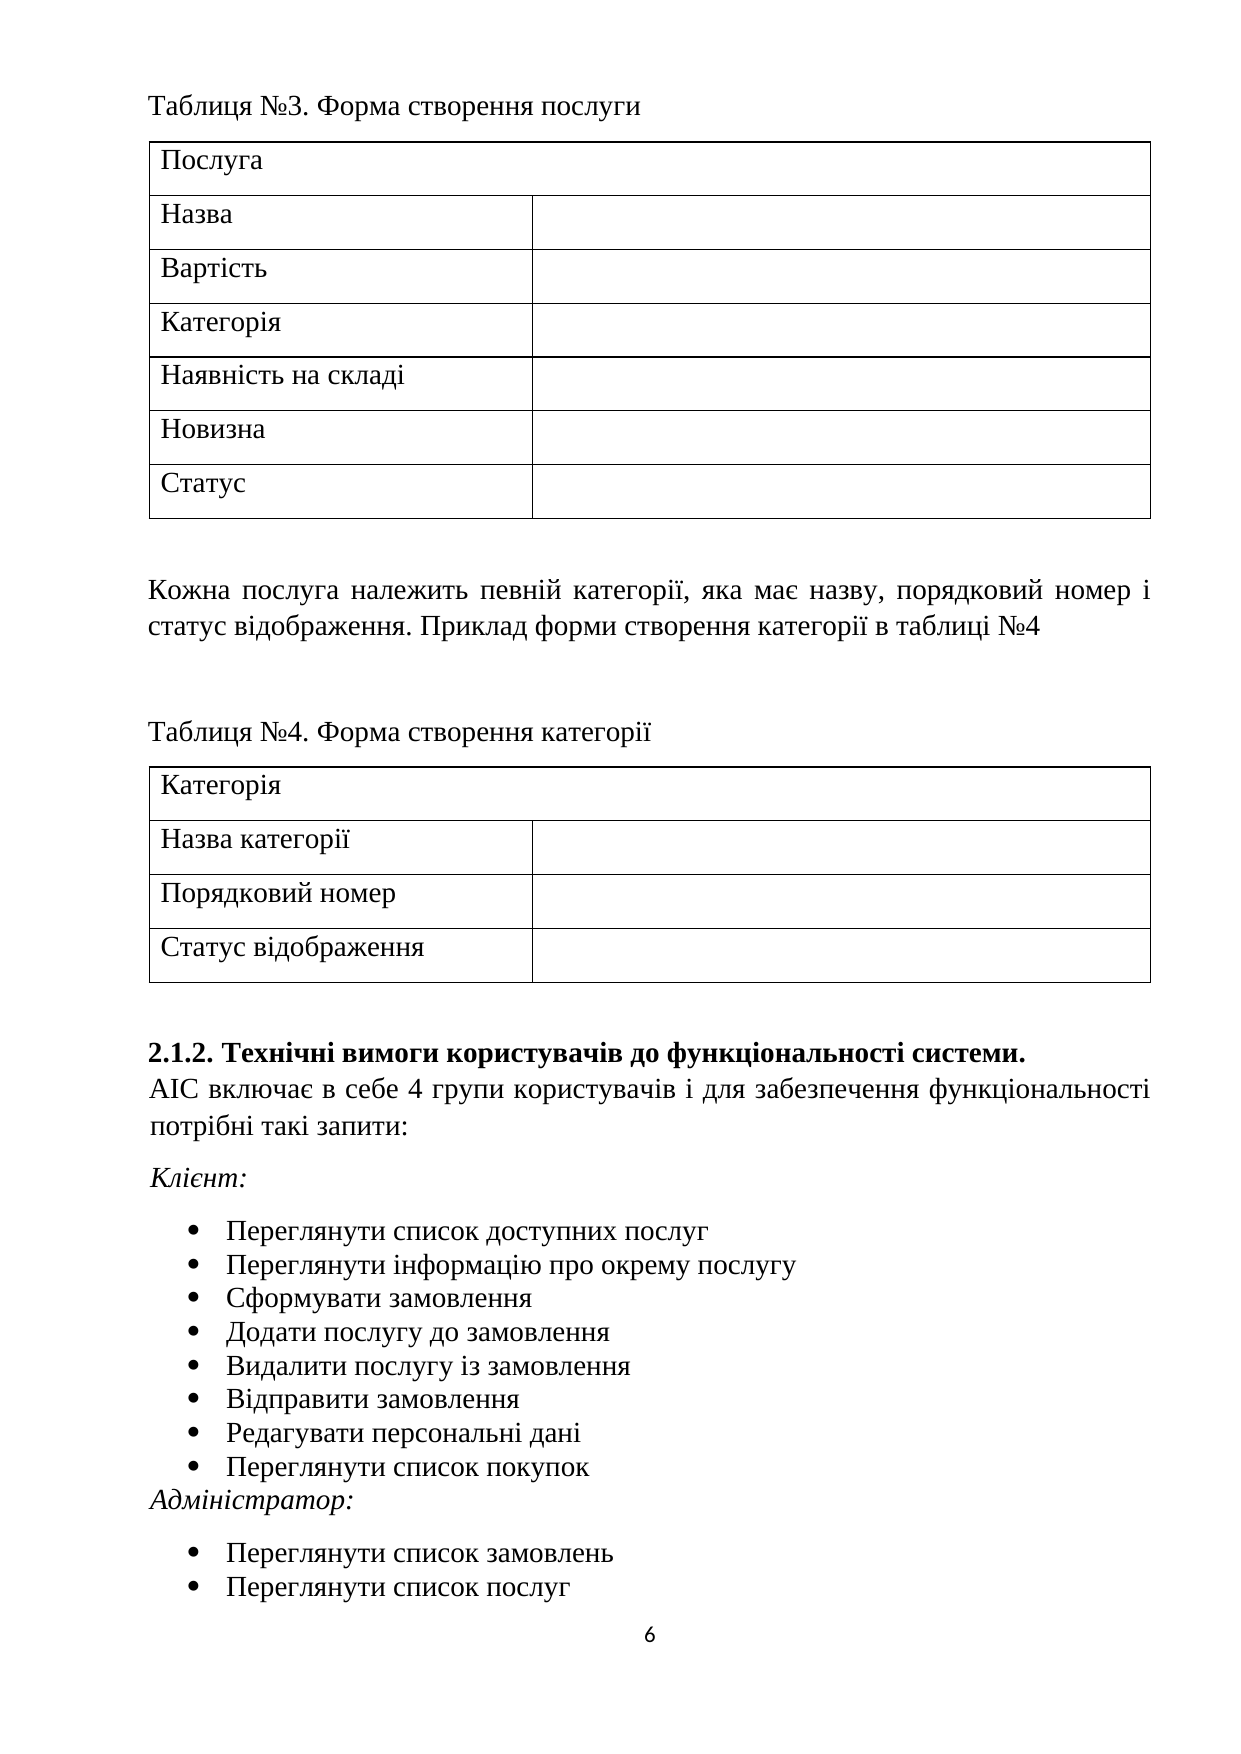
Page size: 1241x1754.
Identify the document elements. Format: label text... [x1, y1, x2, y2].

table_cell Назва категорії [150, 821, 532, 874]
table_cell Новизна [150, 411, 532, 464]
table_cell Категорія [150, 304, 532, 356]
table_cell [533, 929, 1150, 982]
table_cell [533, 196, 1150, 249]
text Адміністратор: [150, 1482, 1152, 1516]
table_header Категорія [150, 768, 1150, 820]
text Таблиця №4. Форма створення категорії [148, 714, 1152, 747]
table_cell Порядковий номер [150, 875, 532, 928]
table_cell Вартість [150, 250, 532, 303]
table_header Послуга [150, 143, 1150, 195]
table_cell [533, 304, 1150, 356]
text Кожна послуга належить певній категорії, яка має назву, порядковий номер і статус відображення. Приклад форми створення категорії в таблиці №4 [148, 572, 1152, 642]
list Редагувати персональні дані [188, 1415, 1152, 1449]
list Відправити замовлення [188, 1382, 1152, 1415]
text АІС включає в себе 4 групи користувачів і для забезпечення функціональності потрібні такі запити: [149, 1072, 1152, 1141]
list Сформувати замовлення [188, 1281, 1152, 1314]
list Переглянути список покупок [188, 1449, 1152, 1482]
table_cell [533, 821, 1150, 874]
table_cell [533, 875, 1150, 928]
table_cell [533, 250, 1150, 303]
table_cell [533, 411, 1150, 464]
list Переглянути список замовлень [188, 1535, 1152, 1569]
list Переглянути список доступних послуг [188, 1213, 1152, 1247]
table_cell Наявність на складі [150, 358, 532, 410]
text Таблиця №3. Форма створення послуги [148, 88, 1152, 122]
list Додати послугу до замовлення [188, 1314, 1152, 1348]
table_cell Назва [150, 196, 532, 249]
table_cell Статус відображення [150, 929, 532, 982]
text Клієнт: [150, 1161, 1152, 1194]
table_cell [533, 465, 1150, 518]
list Переглянути інформацію про окрему послугу [188, 1247, 1152, 1281]
list Переглянути список послуг [188, 1569, 1152, 1603]
table_cell Статус [150, 465, 532, 518]
text 2.1.2. Технічні вимоги користувачів до функціональності системи. [148, 1035, 1152, 1069]
list Видалити послугу із замовлення [188, 1348, 1152, 1382]
table_cell [533, 358, 1150, 410]
